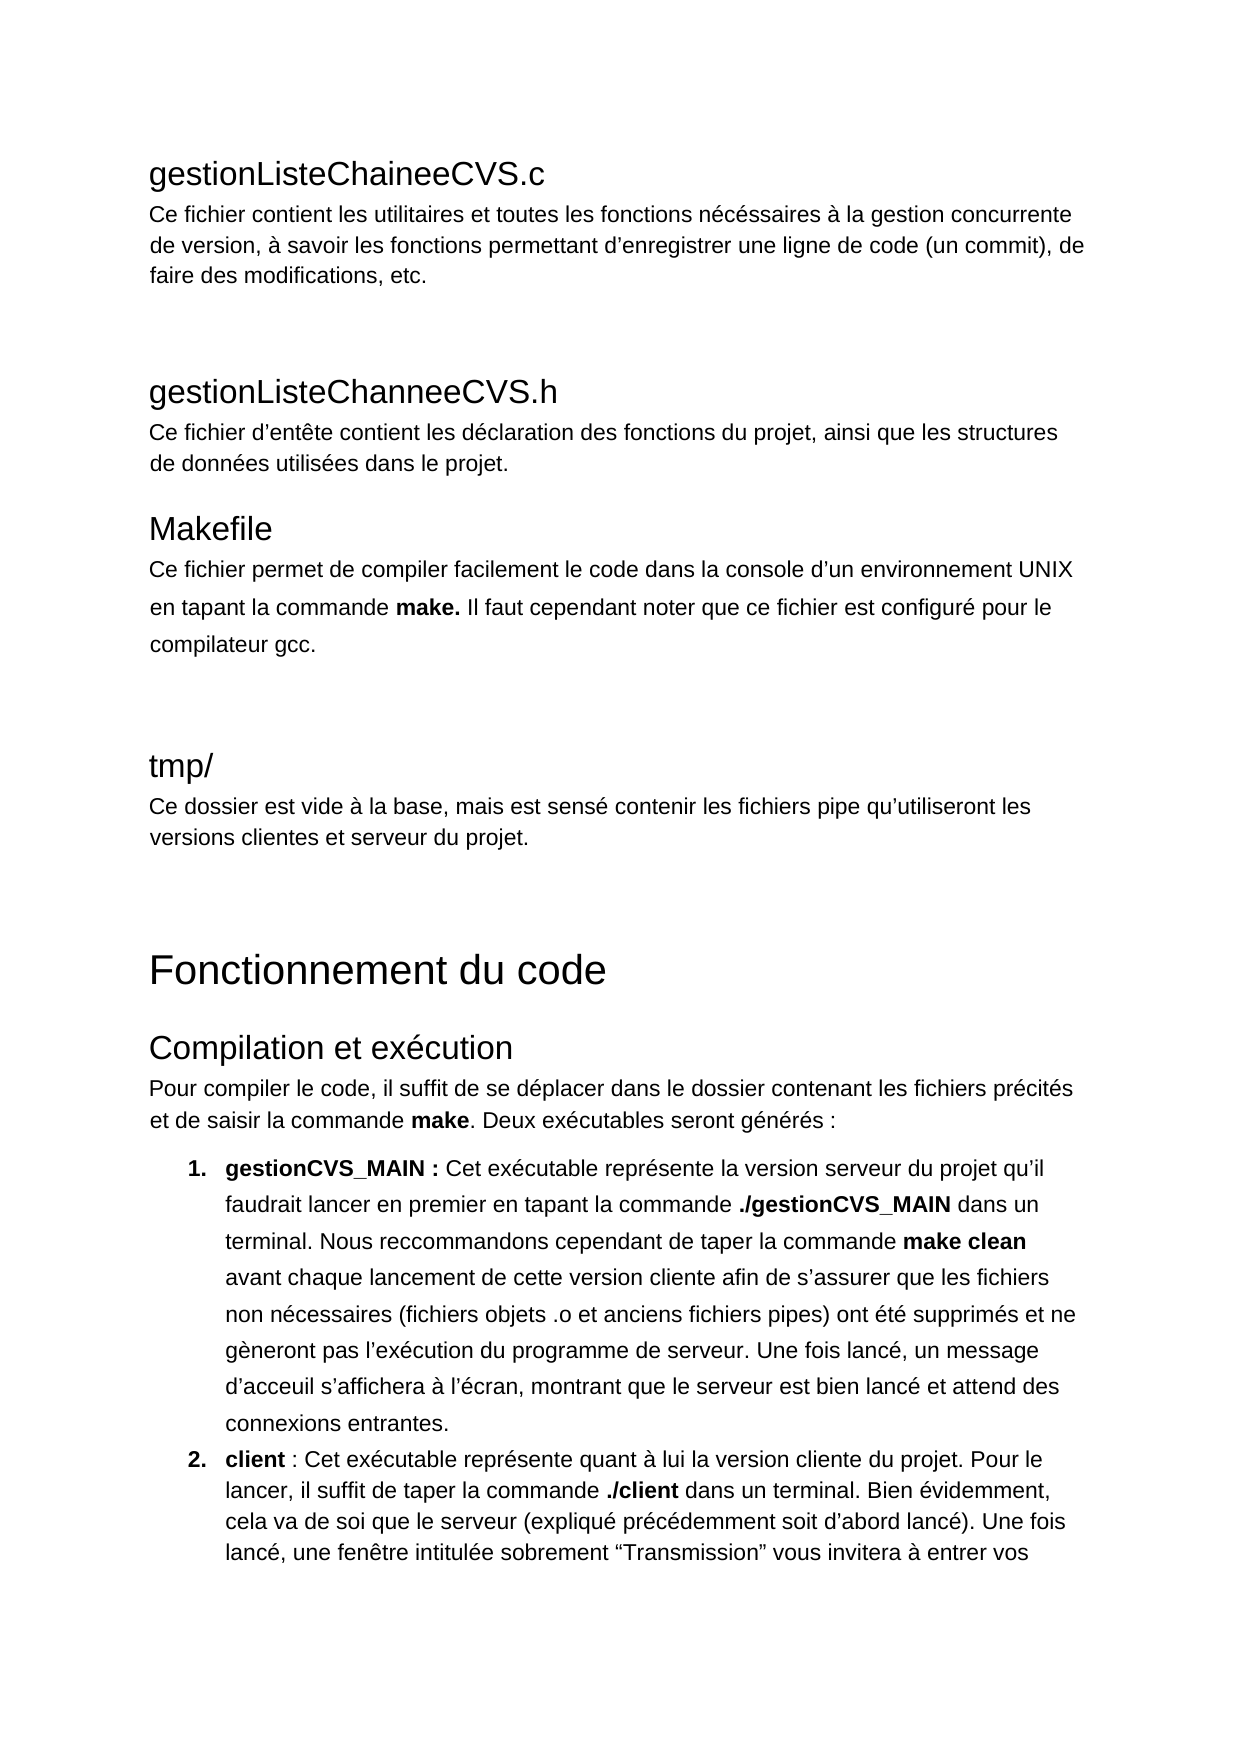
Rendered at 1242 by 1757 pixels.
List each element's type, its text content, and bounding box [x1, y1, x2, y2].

subtitle Compilation et exécution [148, 1028, 1086, 1067]
subtitle tmp/ [148, 746, 1086, 784]
text Ce dossier est vide à la base, mais est sensé contenir les fichiers pipe qu’utiliseront les versions clientes et serveur du projet. [148, 793, 1086, 850]
subtitle gestionListeChanneeCVS.h [148, 372, 1086, 410]
text Fonctionnement du code [148, 945, 1086, 993]
text Ce fichier permet de compiler facilement le code dans la console d’un environnement UNIX en tapant la commande ​make.​ Il faut cependant noter que ce fichier est configuré pour le compilateur gcc. [148, 556, 1086, 658]
subtitle gestionListeChaineeCVS.c [148, 154, 1086, 192]
text Ce fichier contient les utilitaires et toutes les fonctions nécéssaires à la gestion concurrente de version, à savoir les fonctions permettant d’enregistrer une ligne de code (un commit), de faire des modifications, etc. [148, 201, 1086, 289]
text Pour compiler le code, il suffit de se déplacer dans le dossier contenant les fichiers précités et de saisir la commande ​make. Deux exécutables seront générés :​ [148, 1075, 1086, 1134]
text Ce fichier d’entête contient les déclaration des fonctions du projet, ainsi que les structures de données utilisées dans le projet. [148, 419, 1086, 476]
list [188, 1446, 1086, 1565]
list gestionCVS_MAIN : ​Cet exécutable représente la version serveur du projet qu’il faudrait lancer en premier en tapant la commande ​./gestionCVS_MAIN ​dans un terminal. Nous reccommandons cependant de taper la commande​ make clean avant chaque lancement de cette version cliente afin de s’assurer que les fichiers non nécessaires (fichiers objets .o et anciens fichiers pipes) ont été supprimés et ne gèneront pas l’exécution du programme de serveur. Une fois lancé, un message d’acceuil s’affichera à l’écran, montrant que le serveur est bien lancé et attend des connexions entrantes. [188, 1155, 1086, 1436]
subtitle Makefile [148, 509, 1086, 547]
